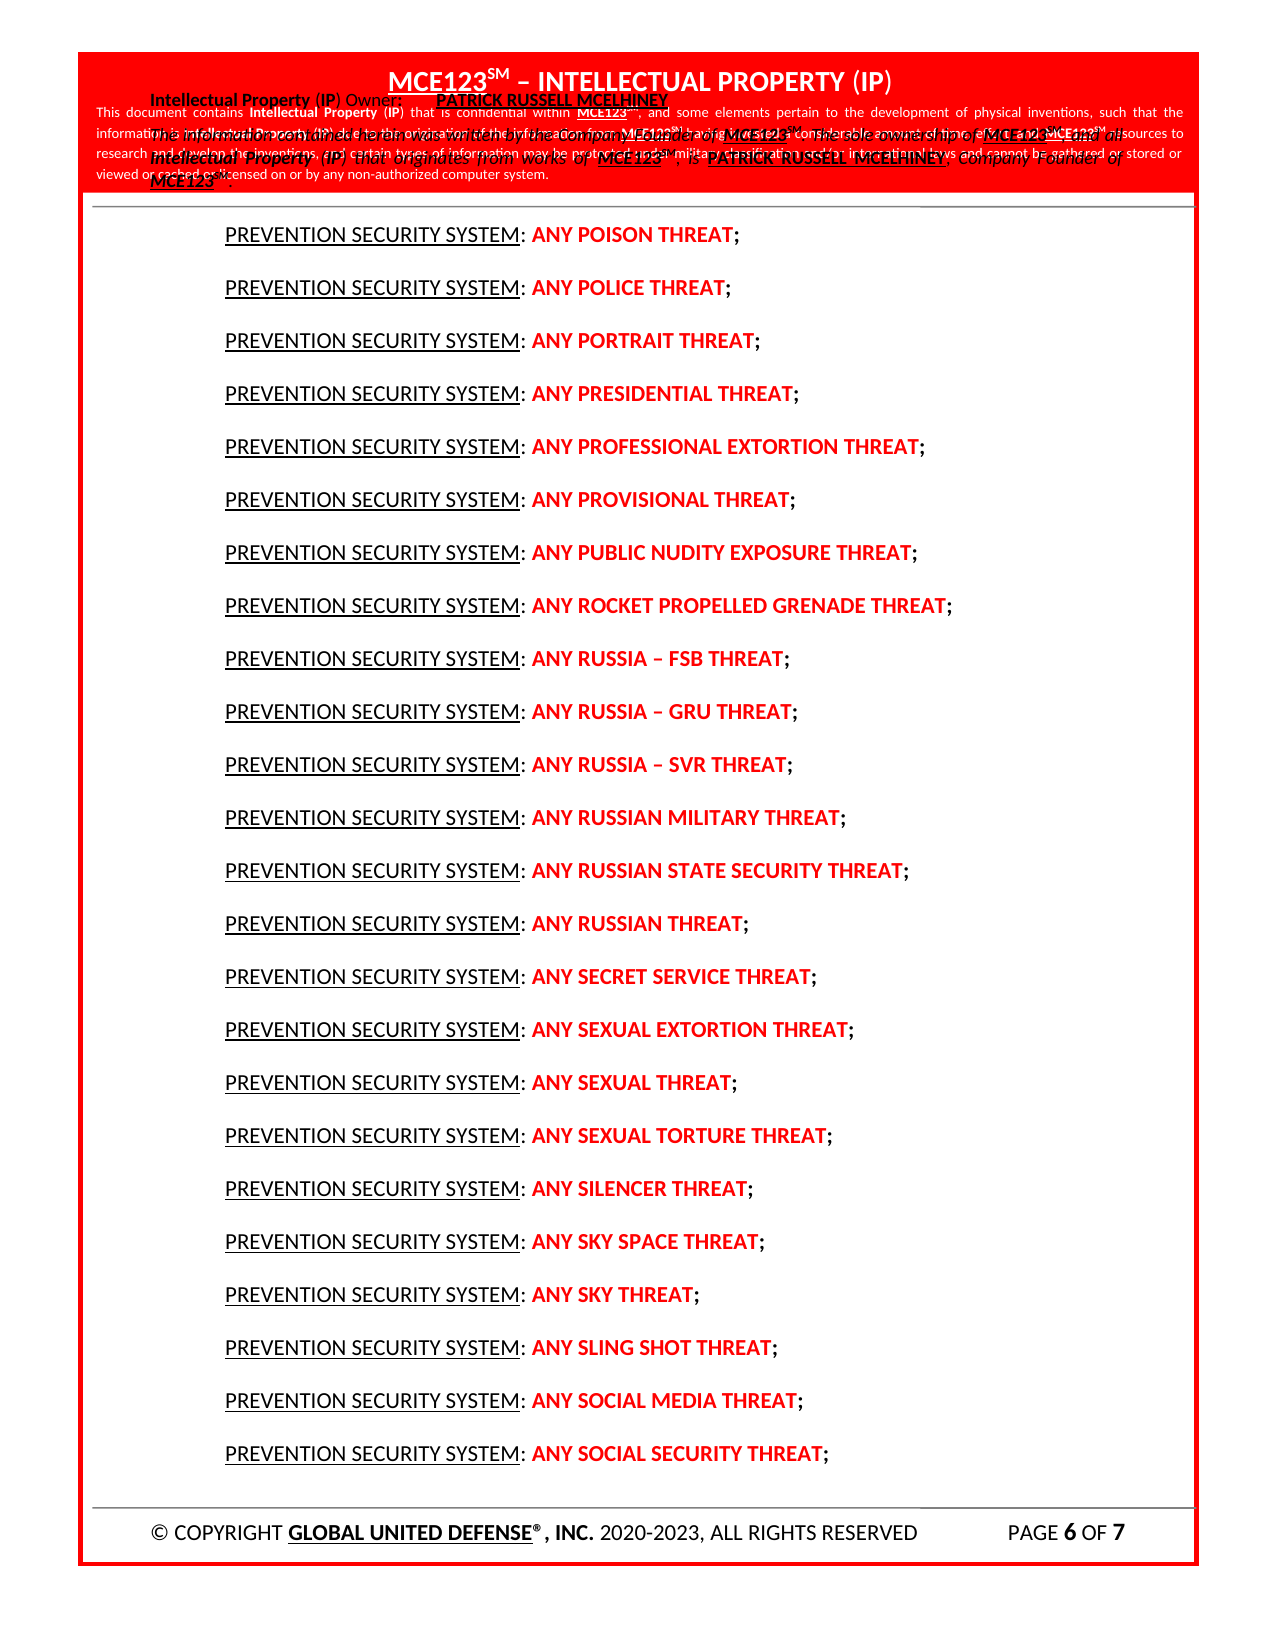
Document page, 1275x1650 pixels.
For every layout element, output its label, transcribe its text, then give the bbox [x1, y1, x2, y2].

text PREVENTION SECURITY SYSTEM: ANY POISON THREAT; [187, 220, 1125, 248]
text PREVENTION SECURITY SYSTEM: ANY SEXUAL EXTORTION THREAT; [187, 1015, 1125, 1043]
text PREVENTION SECURITY SYSTEM: ANY RUSSIA – FSB THREAT; [187, 644, 1125, 672]
text PREVENTION SECURITY SYSTEM: ANY SKY SPACE THREAT; [187, 1227, 1125, 1256]
text PREVENTION SECURITY SYSTEM: ANY SKY THREAT; [187, 1281, 1125, 1308]
text PREVENTION SECURITY SYSTEM: ANY SOCIAL SECURITY THREAT; [187, 1439, 1125, 1468]
text PREVENTION SECURITY SYSTEM: ANY PROVISIONAL THREAT; [187, 485, 1125, 513]
text PREVENTION SECURITY SYSTEM: ANY SEXUAL TORTURE THREAT; [187, 1121, 1125, 1149]
text PREVENTION SECURITY SYSTEM: ANY RUSSIA – GRU THREAT; [187, 697, 1125, 725]
text PREVENTION SECURITY SYSTEM: ANY PORTRAIT THREAT; [187, 326, 1125, 354]
text PREVENTION SECURITY SYSTEM: ANY RUSSIAN STATE SECURITY THREAT; [187, 856, 1125, 884]
text PREVENTION SECURITY SYSTEM: ANY ROCKET PROPELLED GRENADE THREAT; [187, 591, 1125, 619]
text PREVENTION SECURITY SYSTEM: ANY PUBLIC NUDITY EXPOSURE THREAT; [187, 538, 1125, 566]
text PREVENTION SECURITY SYSTEM: ANY SOCIAL MEDIA THREAT; [187, 1387, 1125, 1414]
text PREVENTION SECURITY SYSTEM: ANY RUSSIA – SVR THREAT; [187, 750, 1125, 778]
text PREVENTION SECURITY SYSTEM: ANY RUSSIAN THREAT; [187, 909, 1125, 937]
text PREVENTION SECURITY SYSTEM: ANY RUSSIAN MILITARY THREAT; [187, 803, 1125, 831]
text PREVENTION SECURITY SYSTEM: ANY SLING SHOT THREAT; [187, 1333, 1125, 1362]
text PREVENTION SECURITY SYSTEM: ANY SEXUAL THREAT; [187, 1068, 1125, 1096]
text PREVENTION SECURITY SYSTEM: ANY PRESIDENTIAL THREAT; [187, 379, 1125, 407]
text PREVENTION SECURITY SYSTEM: ANY SECRET SERVICE THREAT; [187, 962, 1125, 990]
text PREVENTION SECURITY SYSTEM: ANY PROFESSIONAL EXTORTION THREAT; [187, 432, 1125, 460]
text PREVENTION SECURITY SYSTEM: ANY SILENCER THREAT; [187, 1174, 1125, 1202]
text PREVENTION SECURITY SYSTEM: ANY POLICE THREAT; [187, 273, 1125, 301]
